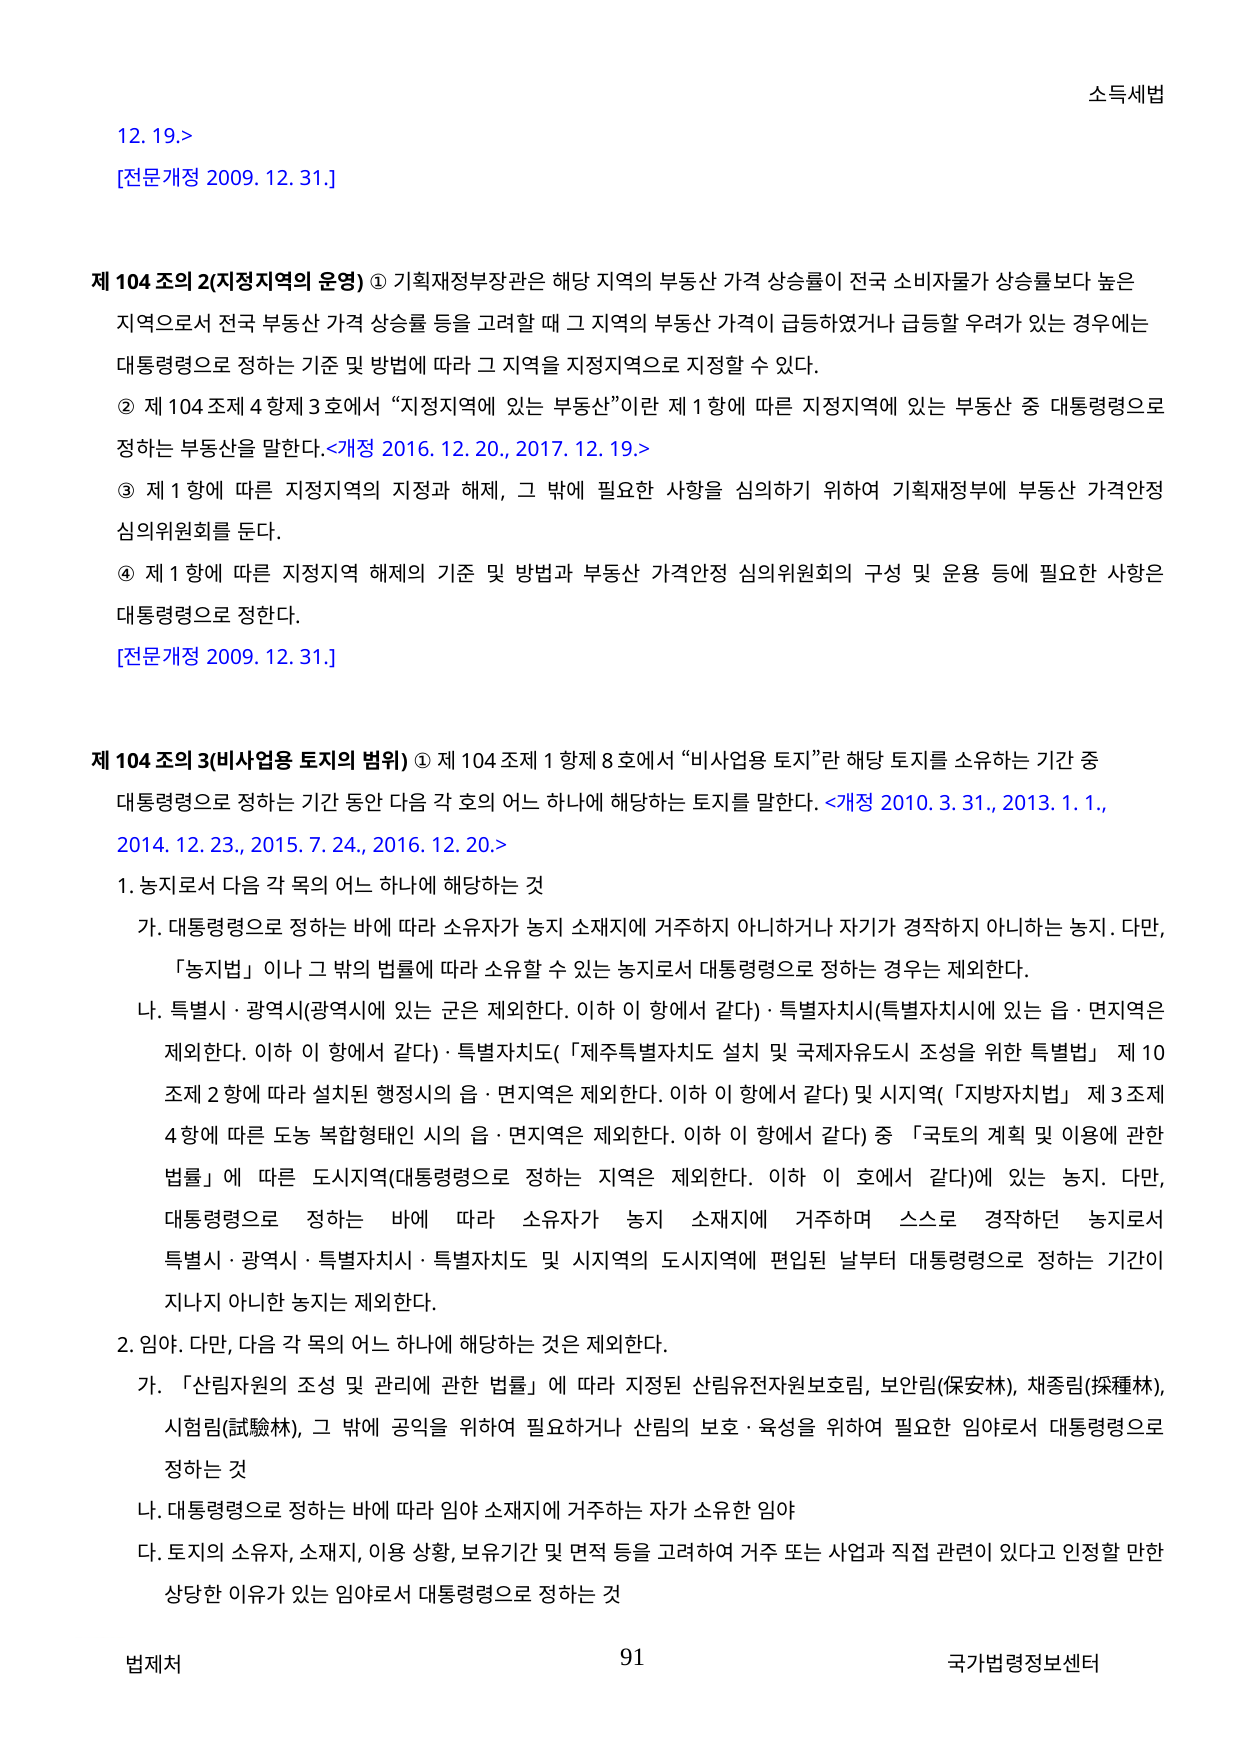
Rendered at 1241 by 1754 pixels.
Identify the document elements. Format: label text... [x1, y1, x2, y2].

text 제104조의2(지정지역의 운영) ① 기획재정부장관은 해당 지역의 부동산 가격 상승률이 전국 소비자물가 상승률보다 높은 지역으로서 전국 부동산 가격 상승률 등을 고려할 때 그 지역의 부동산 가격이 급등하였거나 급등할 우려가 있는 경우에는 대통령령으로 정하는 기준 및 방법에 따라 그 지역을 지정지역으로 지정할 수 있다. [92, 254, 1165, 379]
text [전문개정 2009. 12. 31.] [117, 629, 1165, 671]
text 가. 대통령령으로 정하는 바에 따라 소유자가 농지 소재지에 거주하지 아니하거나 자기가 경작하지 아니하는 농지. 다만, 「농지법」이나 그 밖의 법률에 따라 소유할 수 있는 농지로서 대통령령으로 정하는 경우는 제외한다. [137, 900, 1165, 983]
text 1. 농지로서 다음 각 목의 어느 하나에 해당하는 것 [117, 858, 1165, 900]
text ④ 제1항에 따른 지정지역 해제의 기준 및 방법과 부동산 가격안정 심의위원회의 구성 및 운용 등에 필요한 사항은 대통령령으로 정한다. [117, 546, 1165, 629]
text 제104조의3(비사업용 토지의 범위) ① 제104조제1항제8호에서 “비사업용 토지”란 해당 토지를 소유하는 기간 중 대통령령으로 정하는 기간 동안 다음 각 호의 어느 하나에 해당하는 토지를 말한다. <개정 2010. 3. 31., 2013. 1. 1., 2014. 12. 23., 2015. 7. 24., 2016. 12. 20.> [92, 733, 1165, 858]
text [전문개정 2009. 12. 31.] [117, 150, 1165, 192]
text 2. 임야. 다만, 다음 각 목의 어느 하나에 해당하는 것은 제외한다. [117, 1317, 1165, 1358]
text 다. 토지의 소유자, 소재지, 이용 상황, 보유기간 및 면적 등을 고려하여 거주 또는 사업과 직접 관련이 있다고 인정할 만한 상당한 이유가 있는 임야로서 대통령령으로 정하는 것 [137, 1525, 1165, 1608]
text 나. 대통령령으로 정하는 바에 따라 임야 소재지에 거주하는 자가 소유한 임야 [137, 1483, 1165, 1525]
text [117, 108, 1165, 150]
text ③ 제1항에 따른 지정지역의 지정과 해제, 그 밖에 필요한 사항을 심의하기 위하여 기획재정부에 부동산 가격안정 심의위원회를 둔다. [117, 462, 1165, 546]
text 나. 특별시ㆍ광역시(광역시에 있는 군은 제외한다. 이하 이 항에서 같다)ㆍ특별자치시(특별자치시에 있는 읍ㆍ면지역은 제외한다. 이하 이 항에서 같다)ㆍ특별자치도(「제주특별자치도 설치 및 국제자유도시 조성을 위한 특별법」 제10조제2항에 따라 설치된 행정시의 읍ㆍ면지역은 제외한다. 이하 이 항에서 같다) 및 시지역(「지방자치법」 제3조제4항에 따른 도농 복합형태인 시의 읍ㆍ면지역은 제외한다. 이하 이 항에서 같다) 중 「국토의 계획 및 이용에 관한 법률」에 따른 도시지역(대통령령으로 정하는 지역은 제외한다. 이하 이 호에서 같다)에 있는 농지. 다만, 대통령령으로 정하는 바에 따라 소유자가 농지 소재지에 거주하며 스스로 경작하던 농지로서 특별시ㆍ광역시ㆍ특별자치시ㆍ특별자치도 및 시지역의 도시지역에 편입된 날부터 대통령령으로 정하는 기간이 지나지 아니한 농지는 제외한다. [137, 983, 1165, 1317]
text ② 제104조제4항제3호에서 “지정지역에 있는 부동산”이란 제1항에 따른 지정지역에 있는 부동산 중 대통령령으로 정하는 부동산을 말한다.<개정 2016. 12. 20., 2017. 12. 19.> [117, 379, 1165, 462]
text 가. 「산림자원의 조성 및 관리에 관한 법률」에 따라 지정된 산림유전자원보호림, 보안림(保安林), 채종림(採種林), 시험림(試驗林), 그 밖에 공익을 위하여 필요하거나 산림의 보호ㆍ육성을 위하여 필요한 임야로서 대통령령으로 정하는 것 [137, 1358, 1165, 1483]
